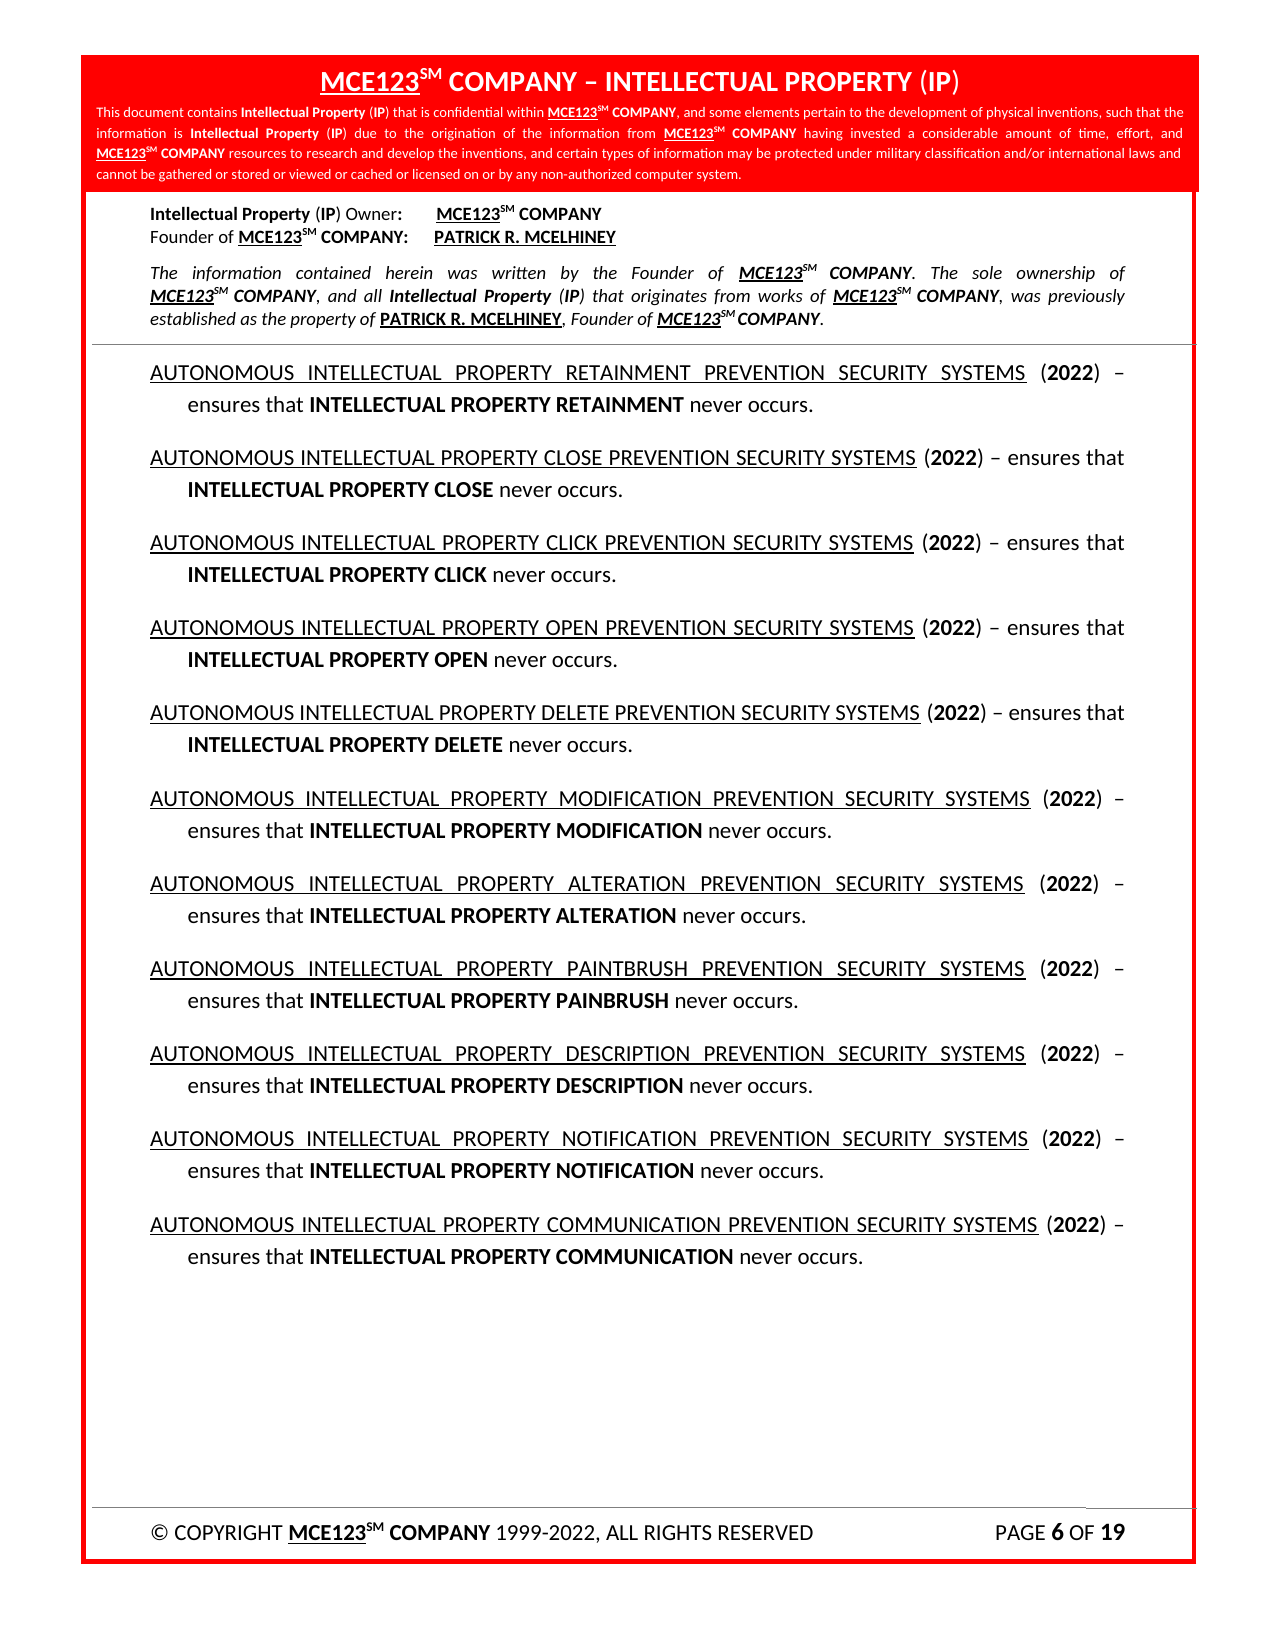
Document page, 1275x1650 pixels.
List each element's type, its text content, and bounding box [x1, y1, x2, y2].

text AUTONOMOUS INTELLECTUAL PROPERTY DELETE PREVENTION SECURITY SYSTEMS (2022) – ensures that INTELLECTUAL PROPERTY DELETE never occurs. [150, 698, 1125, 759]
text AUTONOMOUS INTELLECTUAL PROPERTY CLOSE PREVENTION SECURITY SYSTEMS (2022) – ensures that INTELLECTUAL PROPERTY CLOSE never occurs. [150, 443, 1125, 503]
text AUTONOMOUS INTELLECTUAL PROPERTY MODIFICATION PREVENTION SECURITY SYSTEMS (2022) – ensures that INTELLECTUAL PROPERTY MODIFICATION never occurs. [150, 784, 1125, 844]
text AUTONOMOUS INTELLECTUAL PROPERTY PAINTBRUSH PREVENTION SECURITY SYSTEMS (2022) – ensures that INTELLECTUAL PROPERTY PAINBRUSH never occurs. [150, 954, 1125, 1014]
text AUTONOMOUS INTELLECTUAL PROPERTY RETAINMENT PREVENTION SECURITY SYSTEMS (2022) – ensures that INTELLECTUAL PROPERTY RETAINMENT never occurs. [150, 358, 1125, 418]
text AUTONOMOUS INTELLECTUAL PROPERTY CLICK PREVENTION SECURITY SYSTEMS (2022) – ensures that INTELLECTUAL PROPERTY CLICK never occurs. [150, 528, 1125, 588]
text AUTONOMOUS INTELLECTUAL PROPERTY OPEN PREVENTION SECURITY SYSTEMS (2022) – ensures that INTELLECTUAL PROPERTY OPEN never occurs. [150, 613, 1125, 673]
text AUTONOMOUS INTELLECTUAL PROPERTY DESCRIPTION PREVENTION SECURITY SYSTEMS (2022) – ensures that INTELLECTUAL PROPERTY DESCRIPTION never occurs. [150, 1039, 1125, 1099]
text AUTONOMOUS INTELLECTUAL PROPERTY NOTIFICATION PREVENTION SECURITY SYSTEMS (2022) – ensures that INTELLECTUAL PROPERTY NOTIFICATION never occurs. [150, 1124, 1125, 1185]
text AUTONOMOUS INTELLECTUAL PROPERTY ALTERATION PREVENTION SECURITY SYSTEMS (2022) – ensures that INTELLECTUAL PROPERTY ALTERATION never occurs. [150, 869, 1125, 929]
text AUTONOMOUS INTELLECTUAL PROPERTY COMMUNICATION PREVENTION SECURITY SYSTEMS (2022) – ensures that INTELLECTUAL PROPERTY COMMUNICATION never occurs. [150, 1210, 1125, 1270]
